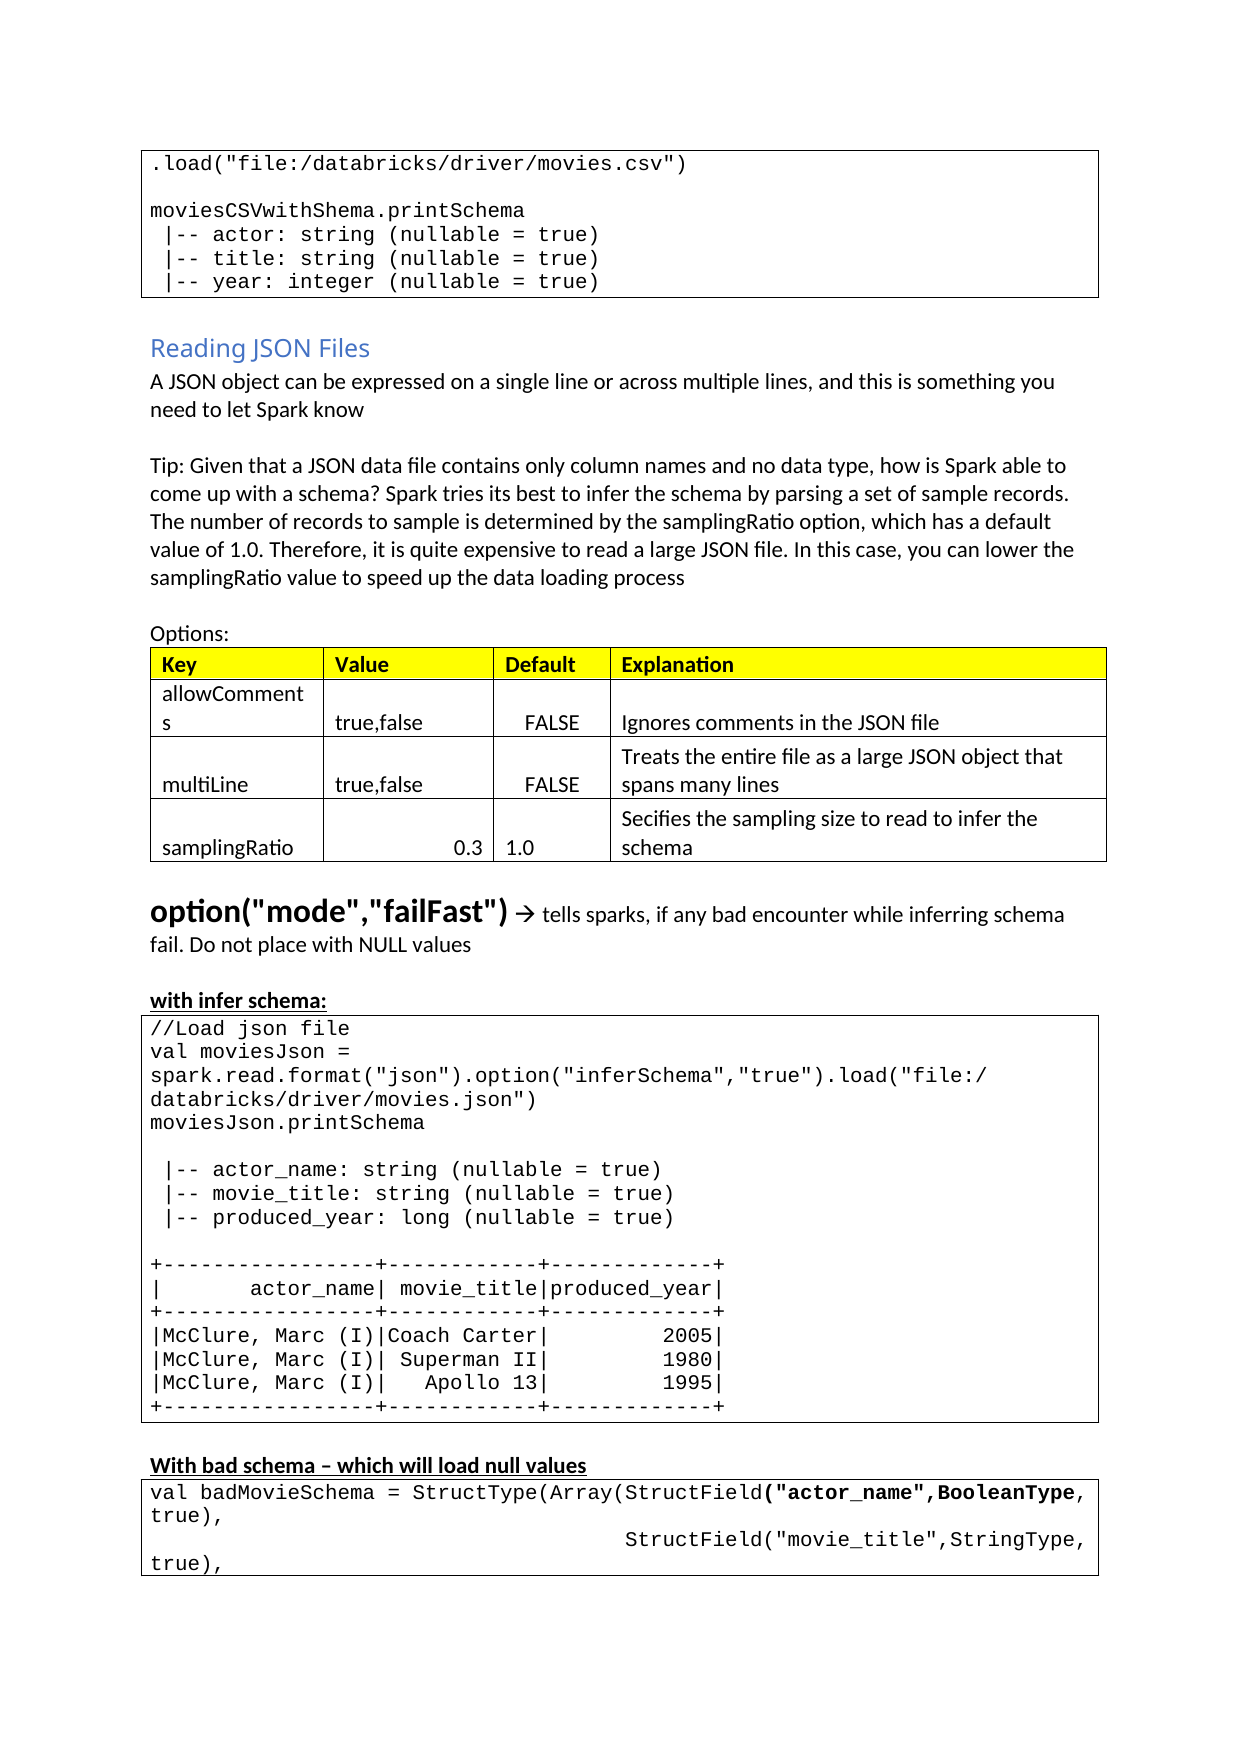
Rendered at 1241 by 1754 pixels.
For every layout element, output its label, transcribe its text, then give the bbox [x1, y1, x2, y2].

table_header Key [151, 648, 323, 678]
table_cell allowComments [151, 680, 323, 736]
text With bad schema – which will load null values [150, 1451, 1090, 1479]
text option("mode","failFast") tells sparks, if any bad encounter while inferring schema fail. Do not place with NULL values [150, 890, 1090, 958]
text |McClure, Marc (I)| Superman II| 1980| [150, 1349, 1090, 1372]
text |-- produced_year: long (nullable = true) [150, 1207, 1090, 1230]
text +-----------------+------------+-------------+ [150, 1254, 1090, 1278]
table_cell true,false [324, 680, 493, 736]
subtitle Reading JSON Files [150, 330, 1090, 364]
table_cell Ignores comments in the JSON file [611, 680, 1106, 736]
table_cell Secifies the sampling size to read to infer the schema [611, 799, 1106, 861]
table_cell 1.0 [494, 799, 610, 861]
table_cell samplingRatio [151, 799, 323, 861]
table_cell FALSE [494, 737, 610, 798]
text Tip: Given that a JSON data file contains only column names and no data type, how is Spark able to come up with a schema? Spark tries its best to infer the schema by parsing a set of sample records. The number of records to sample is determined by the samplingRatio option, which has a default value of 1.0. Therefore, it is quite expensive to read a large JSON file. In this case, you can lower the samplingRatio value to speed up the data loading process [150, 451, 1090, 591]
text moviesCSVwithShema.printSchema [150, 200, 1090, 224]
text |-- movie_title: string (nullable = true) [150, 1183, 1090, 1207]
table_header Value [324, 648, 493, 678]
text |-- year: integer (nullable = true) [142, 268, 1098, 297]
text //Load json file [142, 1016, 1098, 1041]
table_cell true,false [324, 737, 493, 798]
text with infer schema: [150, 986, 1090, 1014]
text |-- actor: string (nullable = true) [150, 224, 1090, 248]
text Options: [150, 619, 1090, 647]
table_header Default [494, 648, 610, 678]
text A JSON object can be expressed on a single line or across multiple lines, and this is something you need to let Spark know [150, 367, 1090, 423]
text .load("file:/databricks/driver/movies.csv") [142, 151, 1098, 177]
text |McClure, Marc (I)| Apollo 13| 1995| [150, 1372, 1090, 1393]
text val moviesJson = spark.read.format("json").option("inferSchema","true").load("file:/databricks/driver/movies.json") [150, 1041, 1090, 1112]
text |-- actor_name: string (nullable = true) [150, 1159, 1090, 1183]
table_cell FALSE [494, 680, 610, 736]
text StructField("movie_title",StringType, true), [150, 1529, 1090, 1575]
table_cell multiLine [151, 737, 323, 798]
text |McClure, Marc (I)|Coach Carter| 2005| [150, 1325, 1090, 1349]
text moviesJson.printSchema [150, 1112, 1090, 1136]
table_cell Treats the entire file as a large JSON object that spans many lines [611, 737, 1106, 798]
table_header Explanation [611, 648, 1106, 678]
text | actor_name| movie_title|produced_year| [150, 1278, 1090, 1301]
text val badMovieSchema = StructType(Array(StructField("actor_name",BooleanType, true), [142, 1480, 1098, 1529]
text +-----------------+------------+-------------+ [150, 1301, 1090, 1325]
table_cell 0.3 [324, 799, 493, 861]
text +-----------------+------------+-------------+ [142, 1393, 1098, 1422]
text |-- title: string (nullable = true) [150, 248, 1090, 268]
